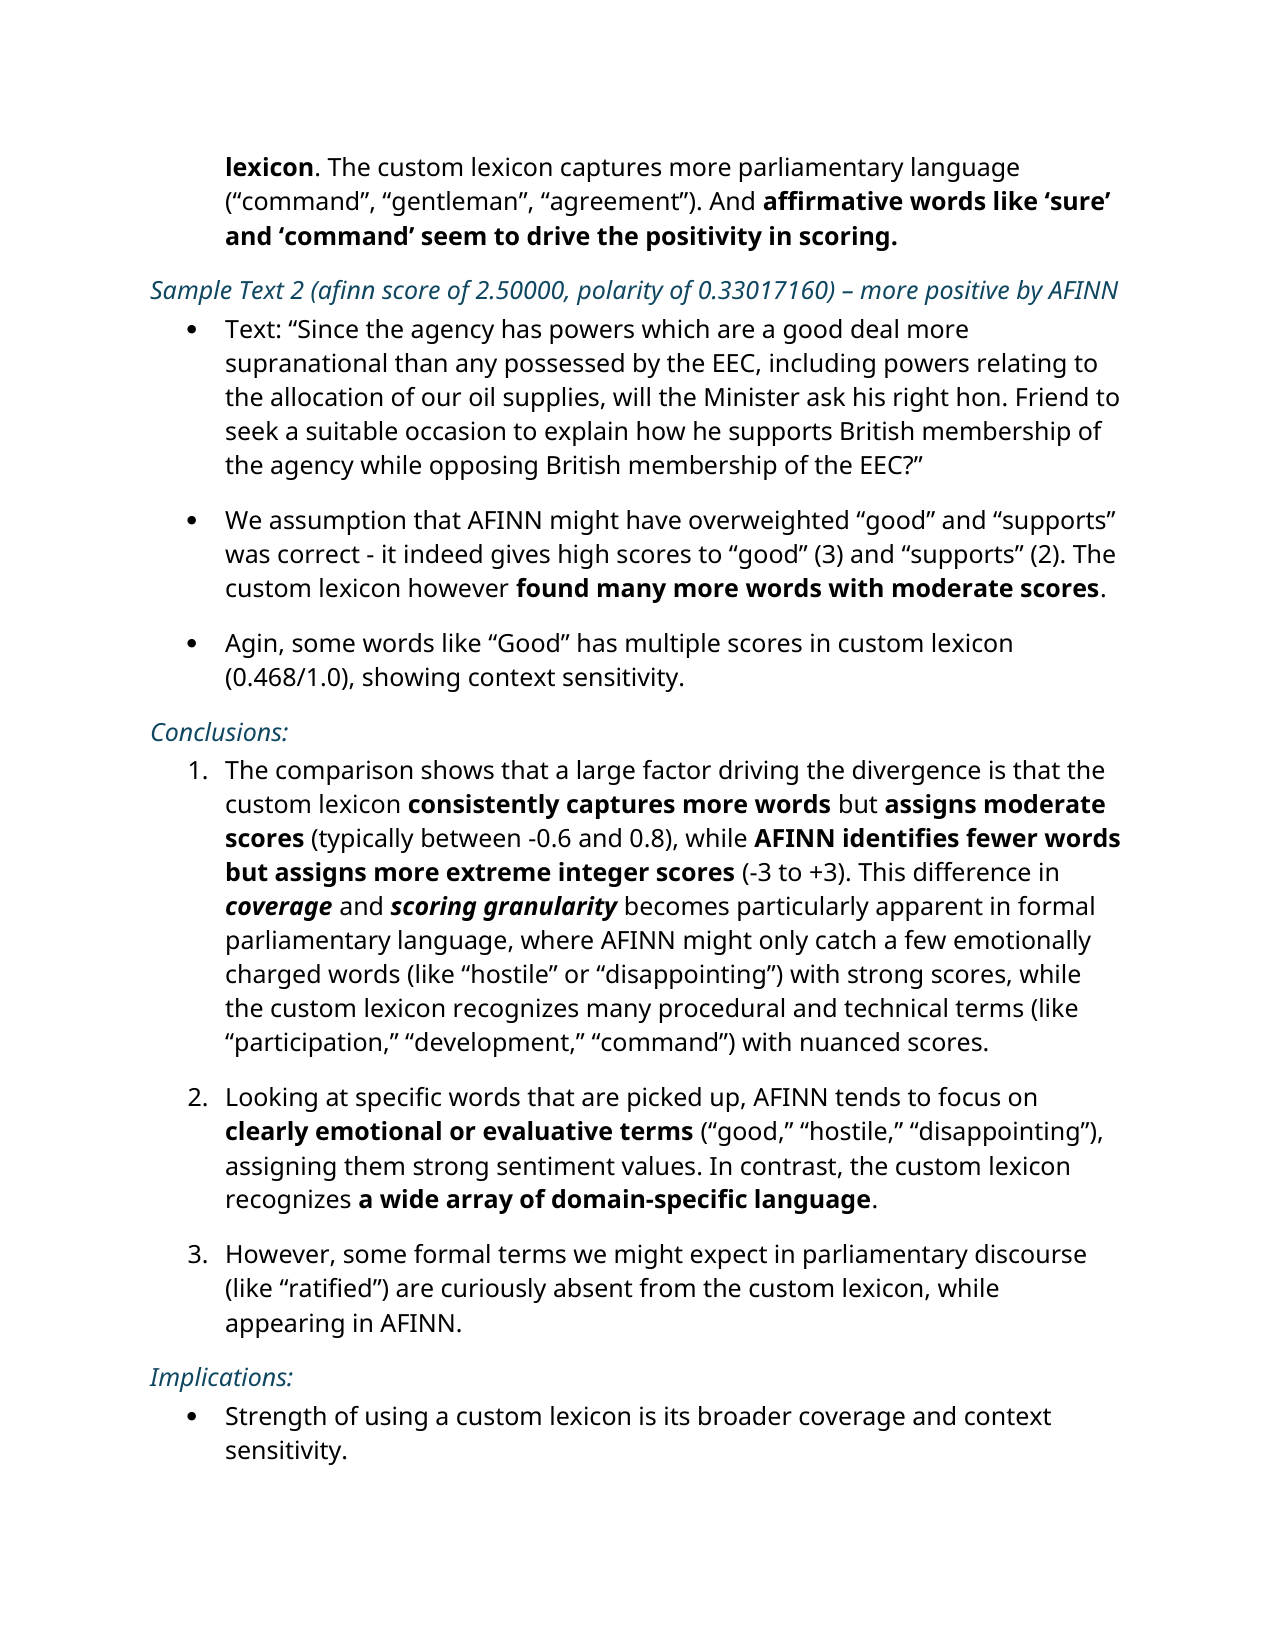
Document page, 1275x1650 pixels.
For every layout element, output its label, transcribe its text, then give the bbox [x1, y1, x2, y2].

list Agin, some words like “Good” has multiple scores in custom lexicon (0.468/1.0), showing context sensitivity. [187, 625, 1125, 693]
subtitle Sample Text 2 (afinn score of 2.50000, polarity of 0.33017160) – more positive by AFINN [150, 273, 1125, 307]
list Text: “Since the agency has powers which are a good deal more supranational than any possessed by the EEC, including powers relating to the allocation of our oil supplies, will the Minister ask his right hon. Friend to seek a suitable occasion to explain how he supports British membership of the agency while opposing British membership of the EEC?” [187, 311, 1125, 482]
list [187, 150, 1125, 252]
subtitle Conclusions: [150, 714, 1125, 748]
list The comparison shows that a large factor driving the divergence is that the custom lexicon consistently captures more words but assigns moderate scores (typically between -0.6 and 0.8), while AFINN identifies fewer words but assigns more extreme integer scores (-3 to +3). This difference in coverage and scoring granularity becomes particularly apparent in formal parliamentary language, where AFINN might only catch a few emotionally charged words (like “hostile” or “disappointing”) with strong scores, while the custom lexicon recognizes many procedural and technical terms (like “participation,” “development,” “command”) with nuanced scores. [187, 753, 1125, 1059]
list However, some formal terms we might expect in parliamentary discourse (like “ratified”) are curiously absent from the custom lexicon, while appearing in AFINN. [187, 1237, 1125, 1339]
list We assumption that AFINN might have overweighted “good” and “supports” was correct - it indeed gives high scores to “good” (3) and “supports” (2). The custom lexicon however found many more words with moderate scores. [187, 502, 1125, 604]
list Looking at specific words that are picked up, AFINN tends to focus on clearly emotional or evaluative terms (“good,” “hostile,” “disappointing”), assigning them strong sentiment values. In contrast, the custom lexicon recognizes a wide array of domain-specific language. [187, 1080, 1125, 1216]
list Strength of using a custom lexicon is its broader coverage and context sensitivity. [187, 1398, 1125, 1466]
subtitle Implications: [150, 1360, 1125, 1394]
